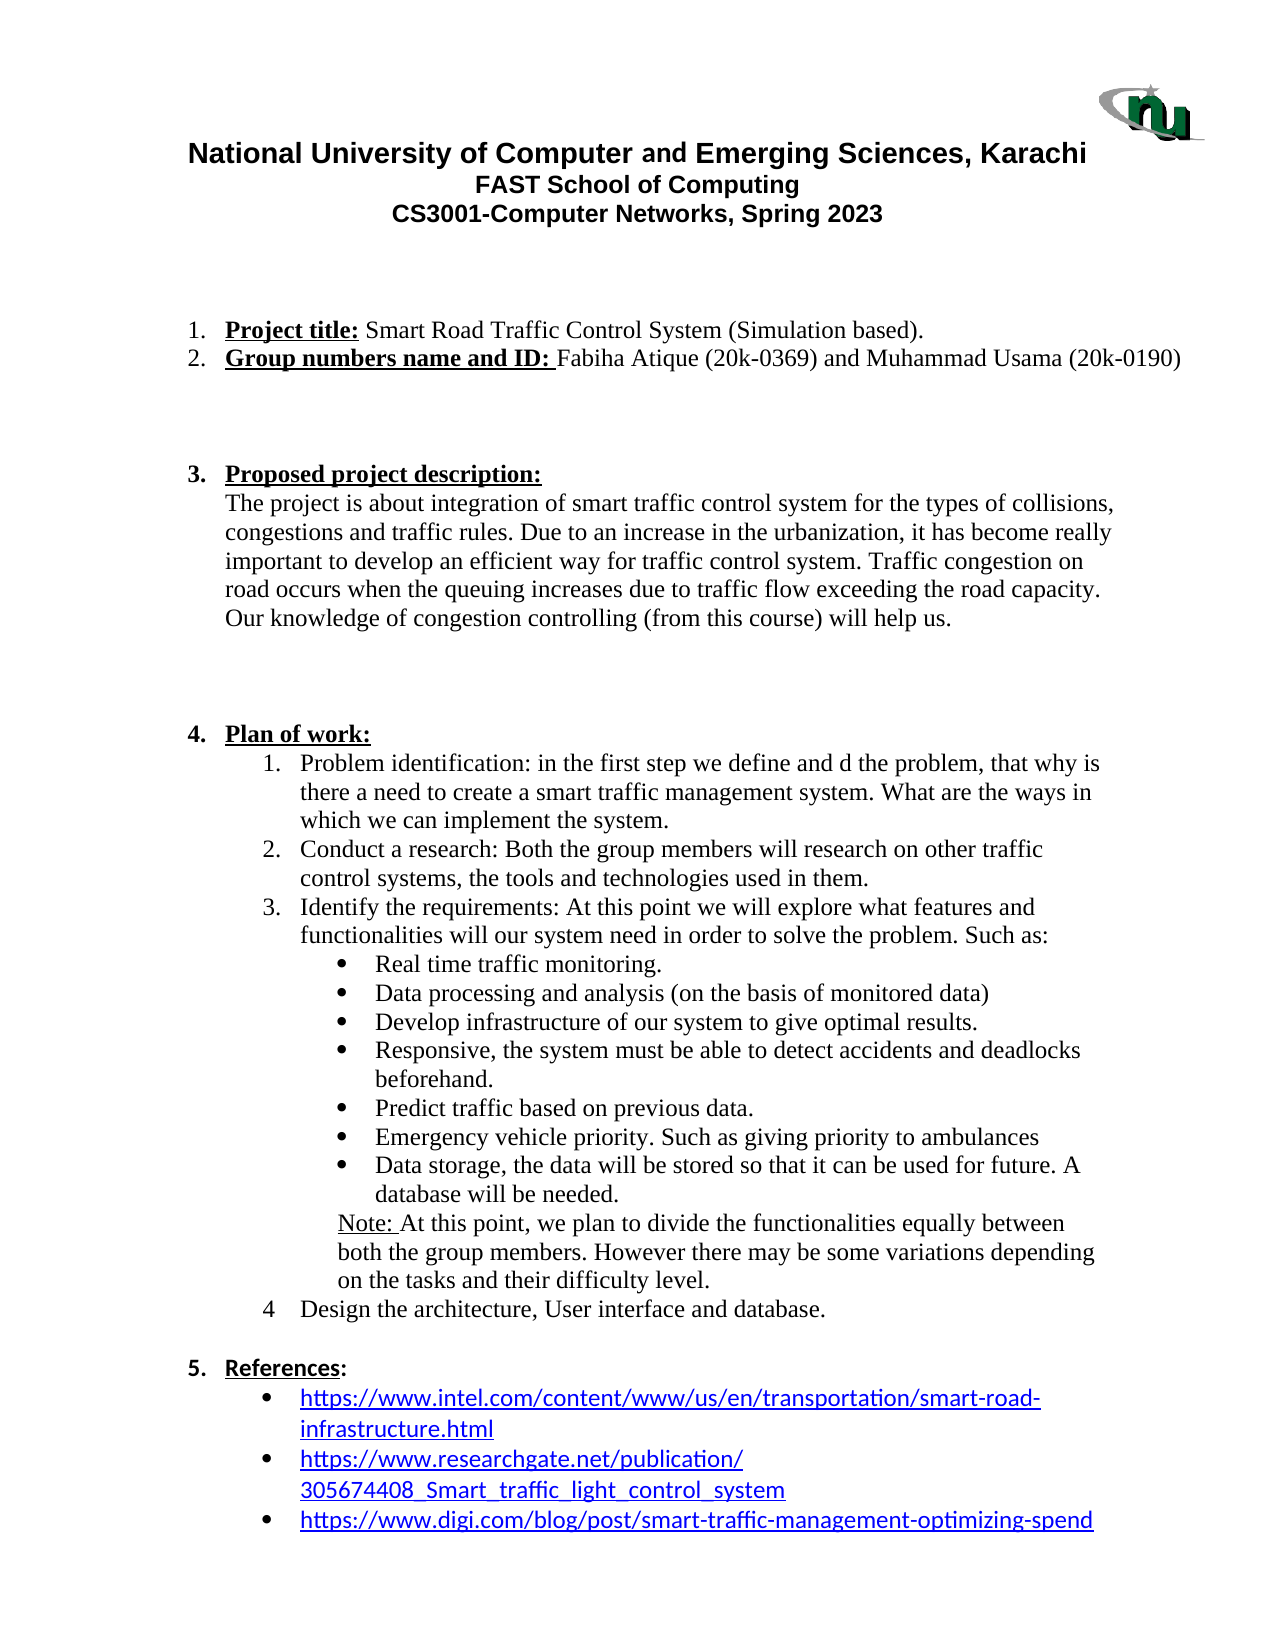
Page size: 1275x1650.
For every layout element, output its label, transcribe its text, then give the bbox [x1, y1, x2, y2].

list https://www.digi.com/blog/post/smart-traffic-management-optimizing-spend [262, 1504, 1217, 1535]
list Data storage, the data will be stored so that it can be used for future. A database will be needed. [337, 1151, 1115, 1208]
list Proposed project description: [187, 459, 1217, 488]
list Plan of work: [187, 719, 1217, 748]
text FAST School of Computing [185, 171, 1089, 199]
list Group numbers name and ID: Fabiha Atique (20k-0369) and Muhammad Usama (20k-0190) [187, 343, 1217, 372]
title National University of Computer and Emerging Sciences, Karachi [185, 136, 1089, 171]
list Data processing and analysis (on the basis of monitored data) [337, 978, 1115, 1007]
text The project is about integration of smart traffic control system for the types of collisions, congestions and traffic rules. Due to an increase in the urbanization, it has become really important to develop an efficient way for traffic control system. Traffic congestion on road occurs when the queuing increases due to traffic flow exceeding the road capacity. Our knowledge of congestion controlling (from this course) will help us. [225, 488, 1119, 632]
list References: [187, 1352, 1217, 1382]
picture [1099, 84, 1205, 141]
list https://www.researchgate.net/publication/305674408_Smart_traffic_light_control_system [262, 1443, 1217, 1504]
text 4 Design the architecture, User interface and database. [225, 1294, 1115, 1323]
text Note: At this point, we plan to divide the functionalities equally between both the group members. However there may be some variations depending on the tasks and their difficulty level. [337, 1208, 1115, 1294]
list https://www.intel.com/content/www/us/en/transportation/smart-road-infrastructure.html [262, 1382, 1217, 1443]
list Predict traffic based on previous data. [337, 1093, 1115, 1122]
list Real time traffic monitoring. [337, 949, 1115, 978]
list Project title: Smart Road Traffic Control System (Simulation based). [187, 315, 1217, 343]
text CS3001-Computer Networks, Spring 2023 [185, 199, 1089, 228]
list Problem identification: in the first step we define and d the problem, that why is there a need to create a smart traffic management system. What are the ways in which we can implement the system. [262, 748, 1115, 834]
list Conduct a research: Both the group members will research on other traffic control systems, the tools and technologies used in them. [262, 834, 1115, 892]
list Responsive, the system must be able to detect accidents and deadlocks beforehand. [337, 1036, 1115, 1093]
list Identify the requirements: At this point we will explore what features and functionalities will our system need in order to solve the problem. Such as: [262, 892, 1115, 949]
list Develop infrastructure of our system to give optimal results. [337, 1007, 1115, 1036]
list Emergency vehicle priority. Such as giving priority to ambulances [337, 1122, 1115, 1151]
